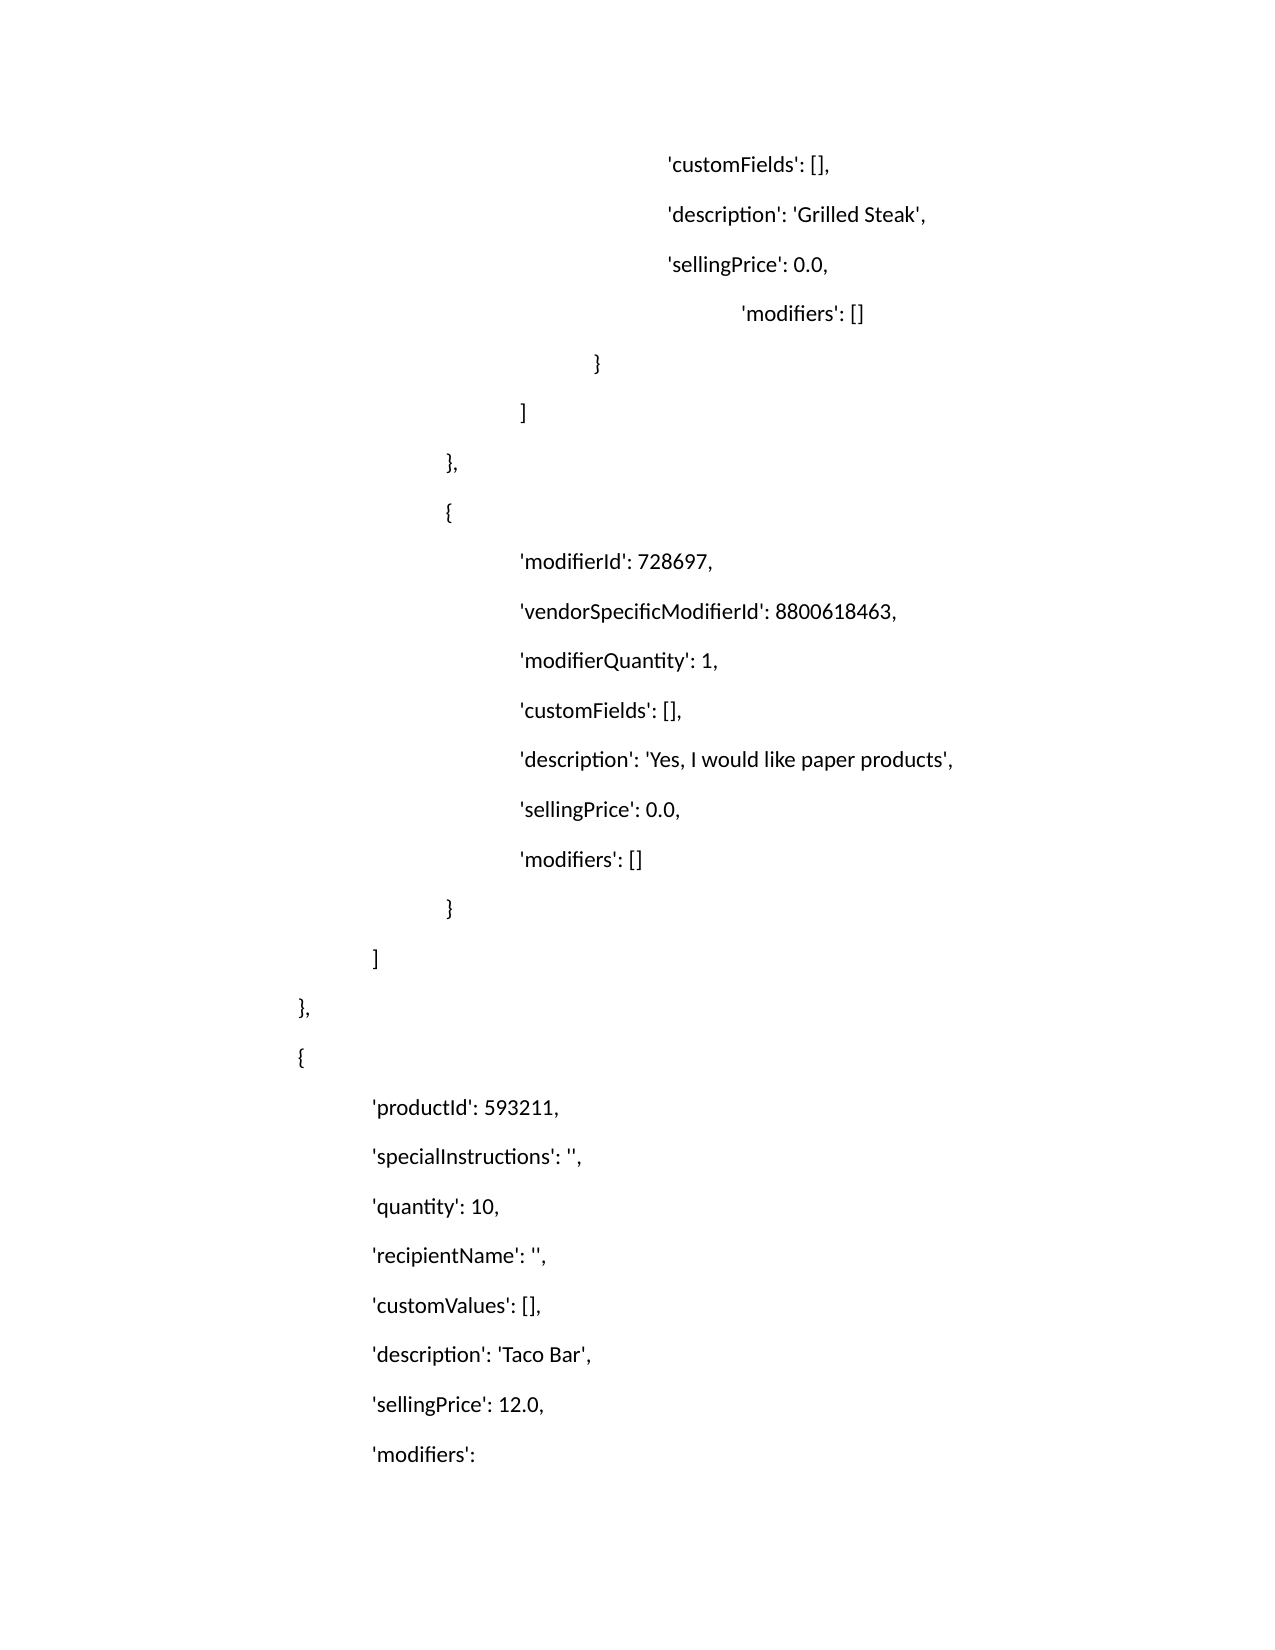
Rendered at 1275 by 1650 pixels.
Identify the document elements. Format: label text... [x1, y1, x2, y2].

text 'customFields': [], [150, 695, 1125, 724]
text 'sellingPrice': 0.0, [150, 249, 1125, 278]
text 'quantity': 10, [150, 1191, 1125, 1220]
text 'specialInstructions': '', [150, 1142, 1125, 1170]
text 'modifiers': [] [150, 844, 1125, 873]
text 'modifiers': [] [150, 299, 1125, 327]
text }, [150, 993, 1125, 1022]
text 'modifierId': 728697, [150, 547, 1125, 575]
text 'customValues': [], [150, 1290, 1125, 1319]
text 'description': 'Yes, I would like paper products', [150, 745, 1125, 774]
text ] [150, 943, 1125, 972]
text 'modifierQuantity': 1, [150, 646, 1125, 674]
text 'sellingPrice': 12.0, [150, 1389, 1125, 1418]
text 'customFields': [], [150, 150, 1125, 179]
text 'description': 'Grilled Steak', [150, 199, 1125, 228]
text 'recipientName': '', [150, 1241, 1125, 1269]
text { [150, 497, 1125, 526]
text }, [150, 447, 1125, 476]
text } [150, 348, 1125, 377]
text 'productId': 593211, [150, 1092, 1125, 1121]
text 'modifiers': [150, 1439, 1125, 1468]
text } [150, 894, 1125, 922]
text 'vendorSpecificModifierId': 8800618463, [150, 596, 1125, 625]
text { [150, 1042, 1125, 1071]
text ] [150, 398, 1125, 427]
text 'description': 'Taco Bar', [150, 1340, 1125, 1369]
text 'sellingPrice': 0.0, [150, 794, 1125, 823]
